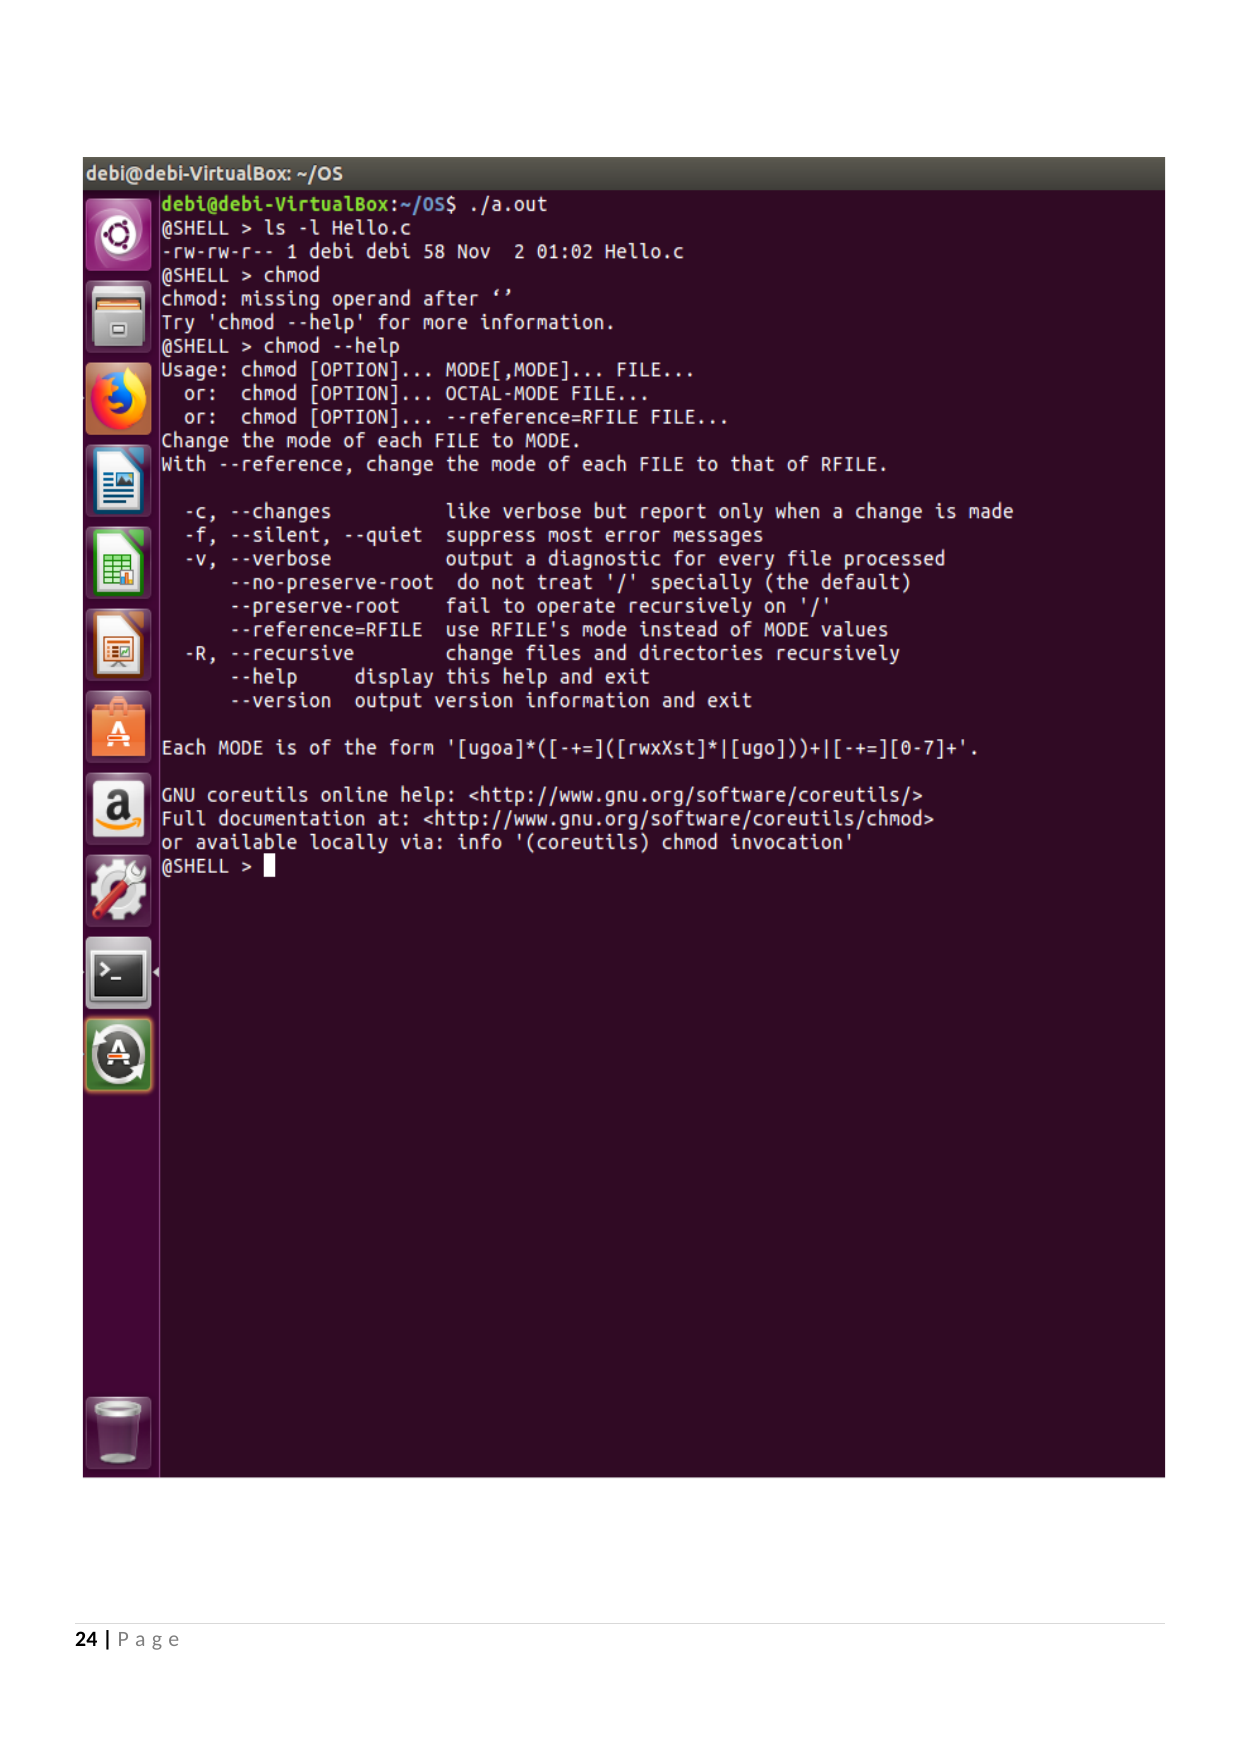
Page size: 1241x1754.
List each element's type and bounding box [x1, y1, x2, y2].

picture [82, 157, 1166, 1479]
